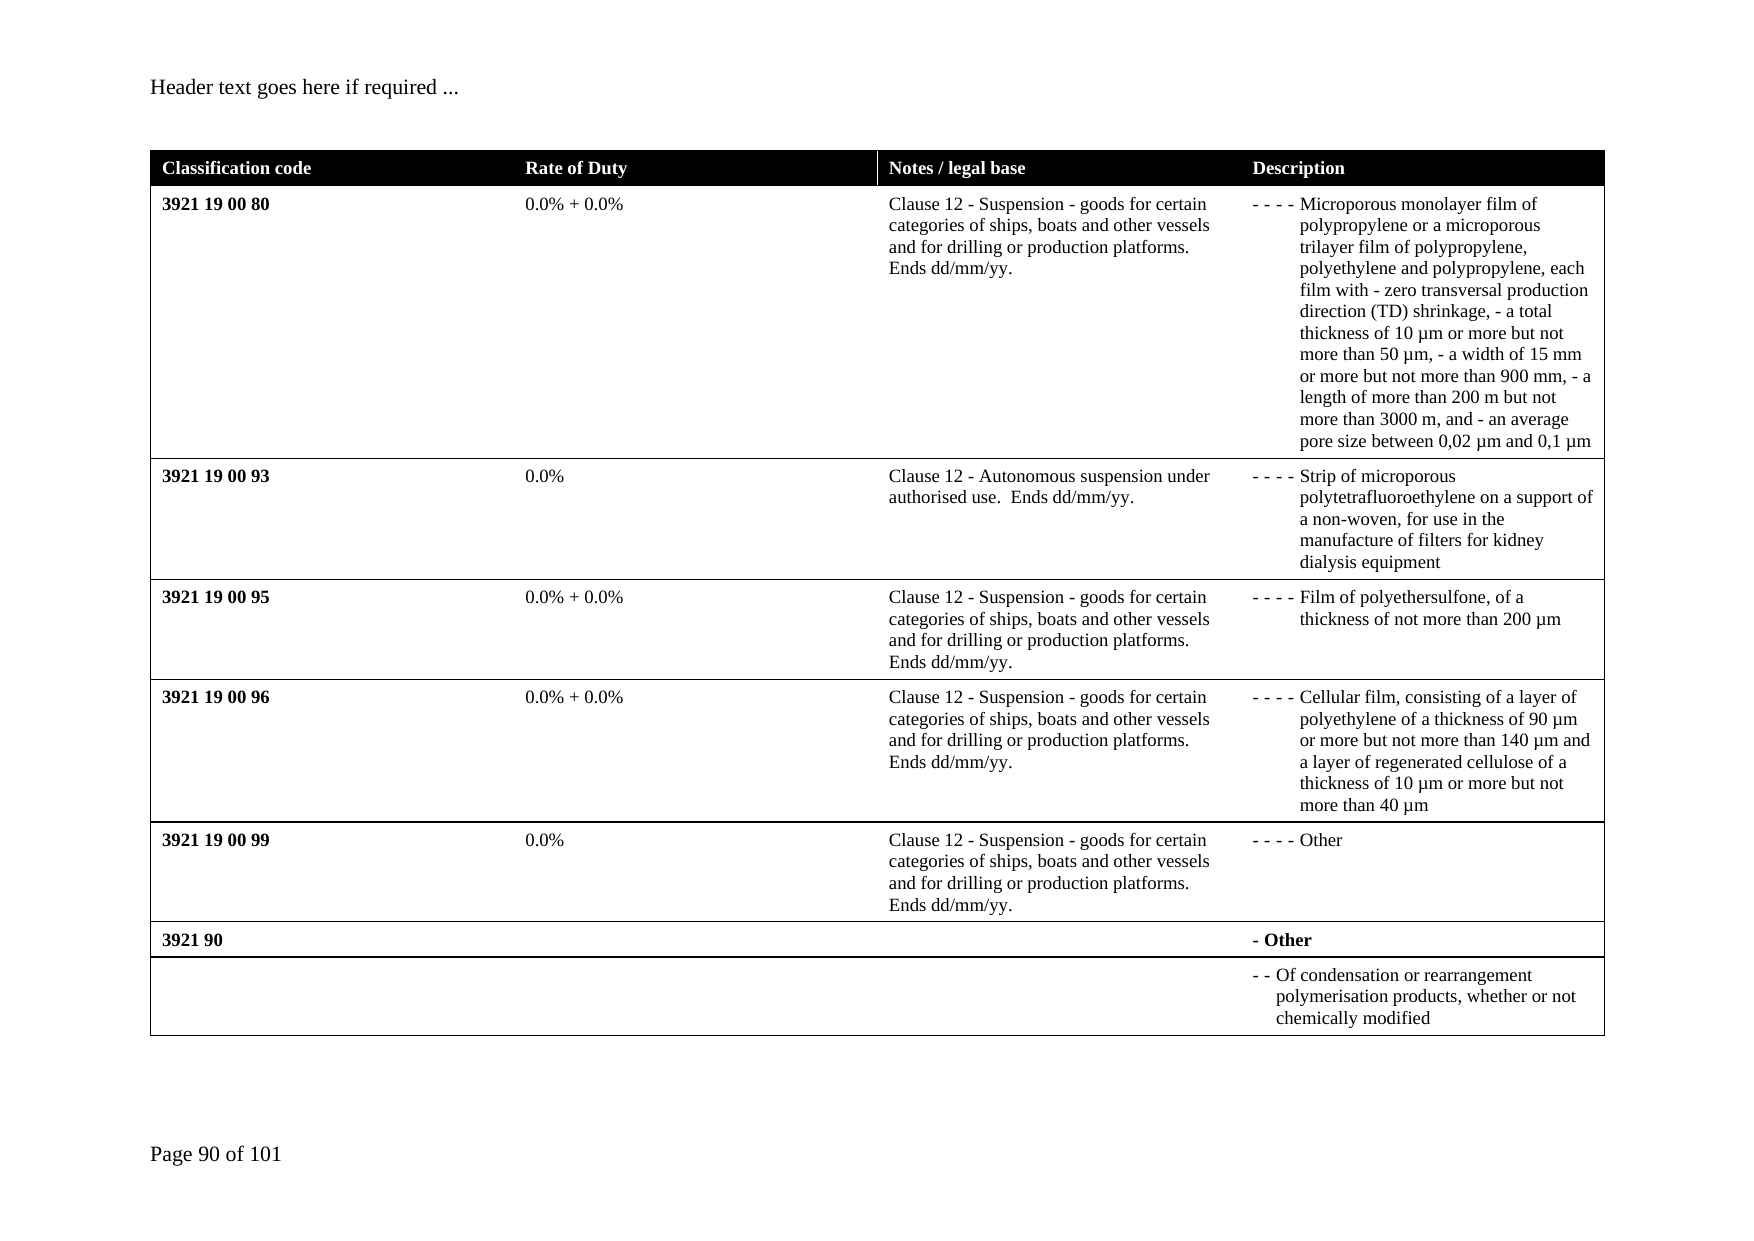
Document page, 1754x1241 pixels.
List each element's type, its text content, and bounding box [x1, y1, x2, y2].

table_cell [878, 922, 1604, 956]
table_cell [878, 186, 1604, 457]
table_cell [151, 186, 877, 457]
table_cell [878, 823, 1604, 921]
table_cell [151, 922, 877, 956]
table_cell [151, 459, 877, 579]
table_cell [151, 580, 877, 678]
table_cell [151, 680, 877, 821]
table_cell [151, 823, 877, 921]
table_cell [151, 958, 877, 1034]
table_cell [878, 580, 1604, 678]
table_header Classification code [151, 151, 514, 185]
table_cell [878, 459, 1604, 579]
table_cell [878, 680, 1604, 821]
table_header Description [1241, 151, 1604, 185]
table_header Notes / legal base [878, 151, 1241, 185]
table_header Rate of Duty [514, 151, 877, 185]
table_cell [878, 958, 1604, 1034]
